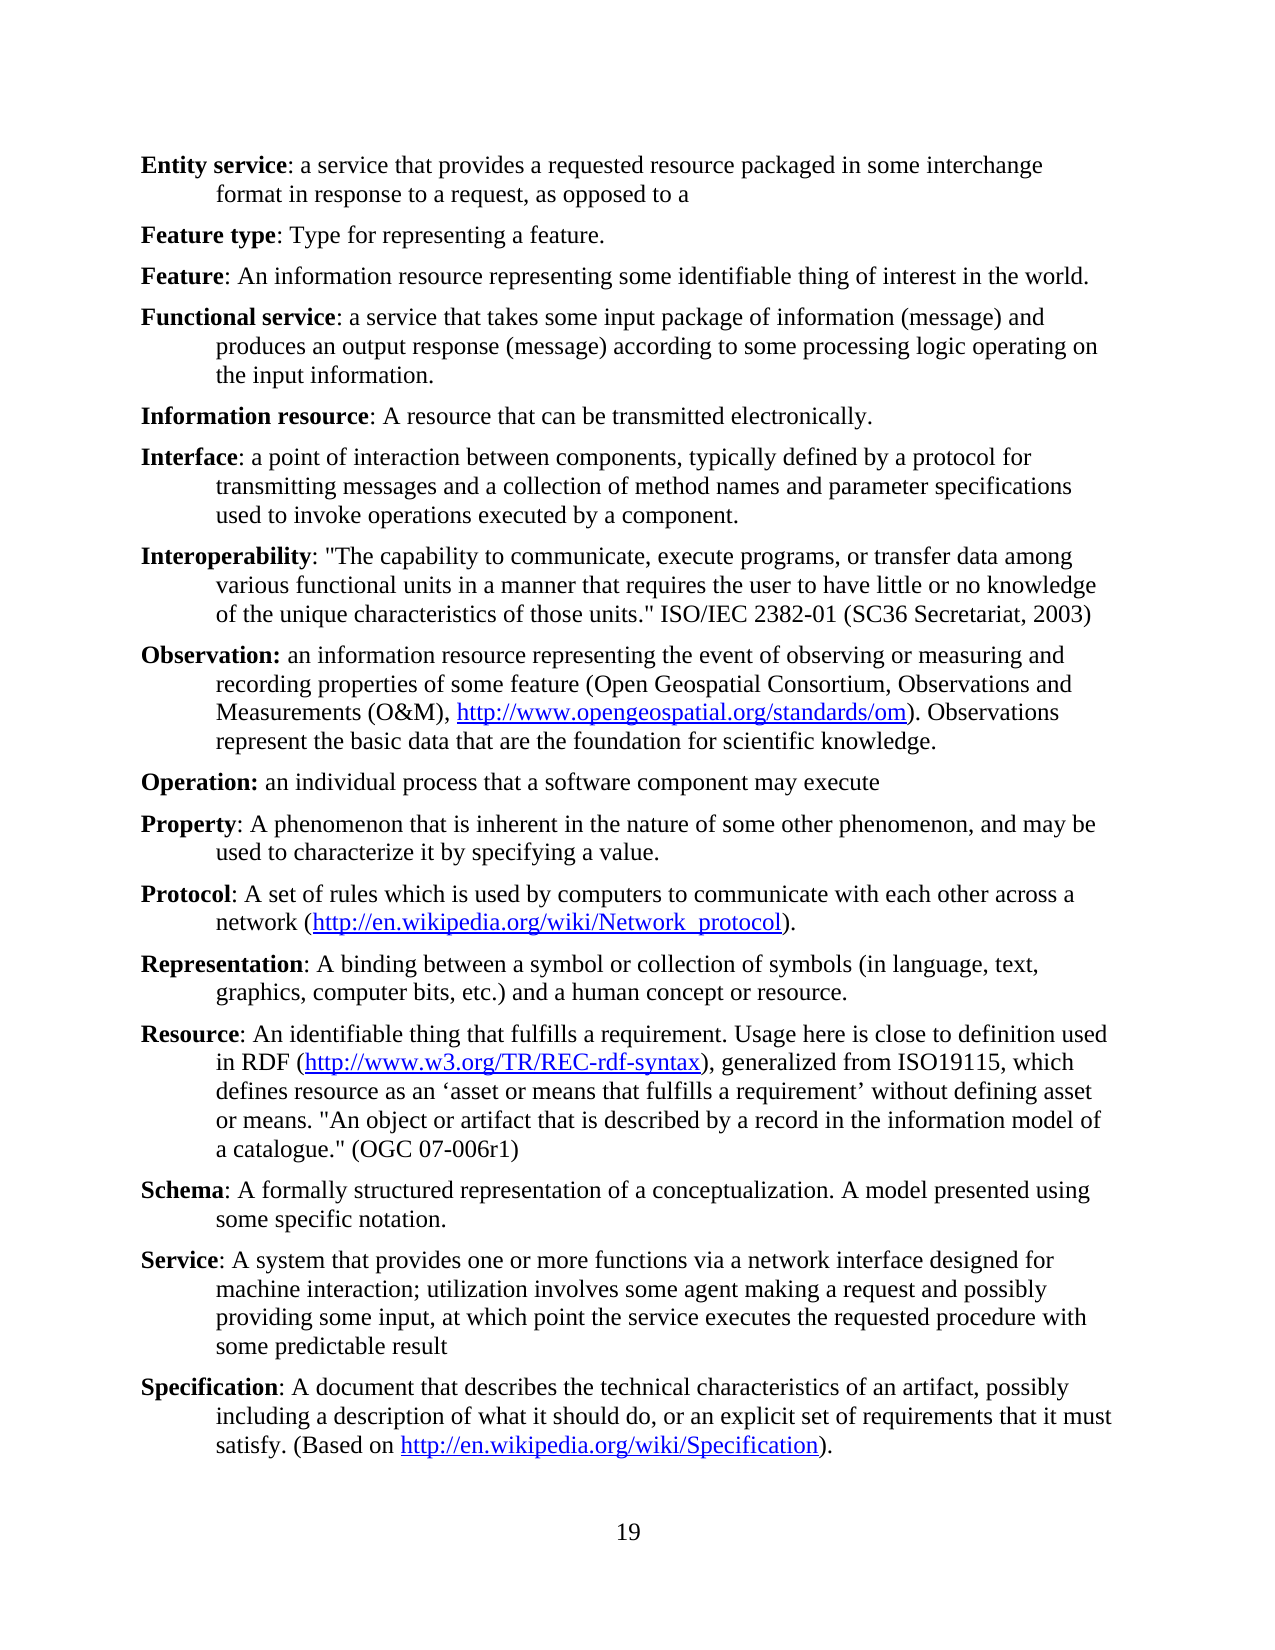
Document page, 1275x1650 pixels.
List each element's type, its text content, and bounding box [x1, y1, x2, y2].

text Resource: An identifiable thing that fulfills a requirement. Usage here is close to definition used in RDF (http://www.w3.org/TR/REC-rdf-syntax), generalized from ISO19115, which defines resource as an ‘asset or means that fulfills a requirement’ without defining asset or means. "An object or artifact that is described by a record in the information model of a catalogue." (OGC 07-006r1) [141, 1019, 1116, 1162]
text Interoperability: "The capability to communicate, execute programs, or transfer data among various functional units in a manner that requires the user to have little or no knowledge of the unique characteristics of those units." ISO/IEC 2382-01 (SC36 Secretariat, 2003) [141, 541, 1116, 627]
text Protocol: A set of rules which is used by computers to communicate with each other across a network (http://en.wikipedia.org/wiki/Network_protocol). [141, 879, 1116, 936]
text Feature: An information resource representing some identifiable thing of interest in the world. [141, 261, 1116, 290]
text Feature type: Type for representing a feature. [141, 220, 1116, 249]
text Interface: a point of interaction between components, typically defined by a protocol for transmitting messages and a collection of method names and parameter specifications used to invoke operations executed by a component. [141, 442, 1116, 529]
text Representation: A binding between a symbol or collection of symbols (in language, text, graphics, computer bits, etc.) and a human concept or resource. [141, 949, 1116, 1006]
text Specification: A document that describes the technical characteristics of an artifact, possibly including a description of what it should do, or an explicit set of requirements that it must satisfy. (Based on http://en.wikipedia.org/wiki/Specification). [141, 1372, 1116, 1459]
text Service: A system that provides one or more functions via a network interface designed for machine interaction; utilization involves some agent making a request and possibly providing some input, at which point the service executes the requested procedure with some predictable result [141, 1245, 1116, 1360]
text Schema: A formally structured representation of a conceptualization. A model presented using some specific notation. [141, 1175, 1116, 1232]
text Information resource: A resource that can be transmitted electronically. [141, 401, 1116, 430]
text Operation: an individual process that a software component may execute [141, 767, 1116, 796]
text Observation: an information resource representing the event of observing or measuring and recording properties of some feature (Open Geospatial Consortium, Observations and Measurements (O&M), http://www.opengeospatial.org/standards/om). Observations represent the basic data that are the foundation for scientific knowledge. [141, 640, 1116, 755]
text Property: A phenomenon that is inherent in the nature of some other phenomenon, and may be used to characterize it by specifying a value. [141, 809, 1116, 866]
text Entity service: a service that provides a requested resource packaged in some interchange format in response to a request, as opposed to a [141, 150, 1116, 207]
text Functional service: a service that takes some input package of information (message) and produces an output response (message) according to some processing logic operating on the input information. [141, 302, 1116, 389]
